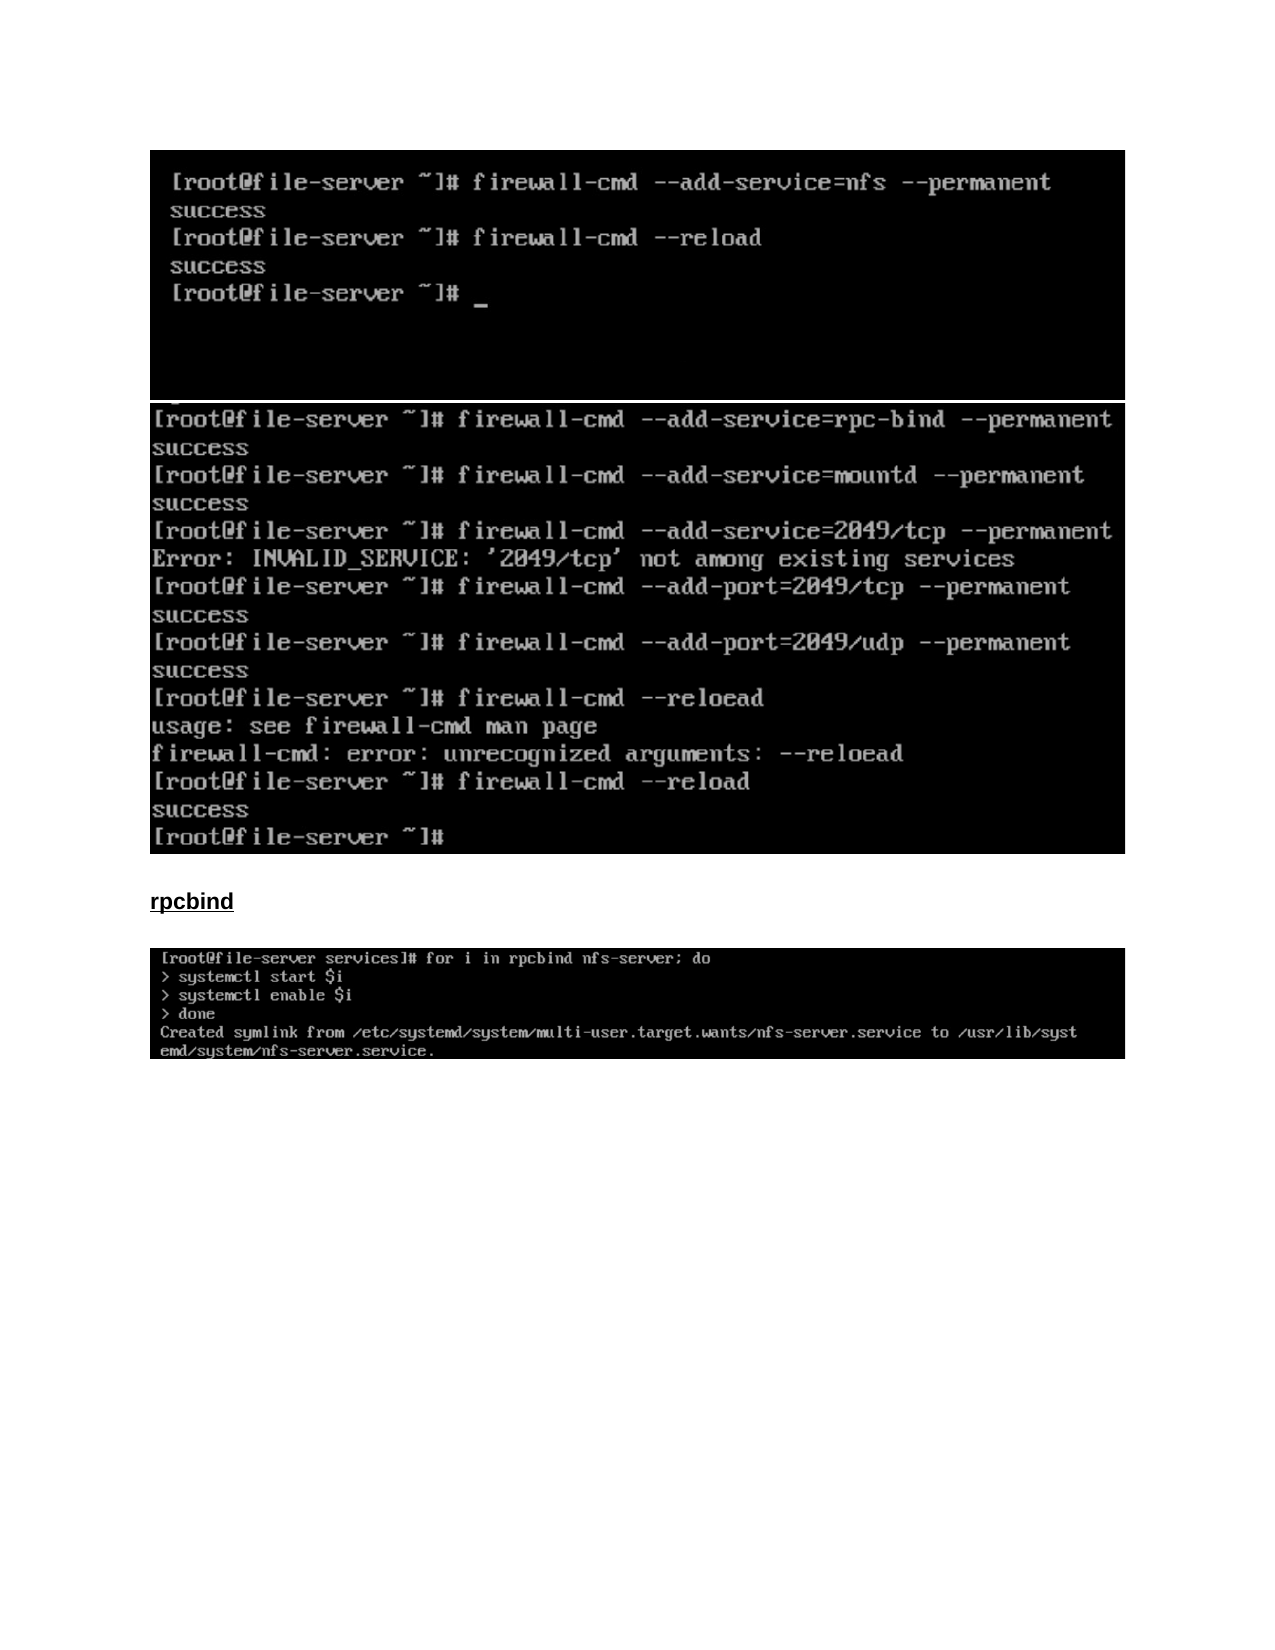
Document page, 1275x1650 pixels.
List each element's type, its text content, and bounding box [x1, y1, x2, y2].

text rpcbind [150, 888, 1125, 914]
picture [150, 150, 1125, 400]
picture [150, 403, 1125, 854]
picture [150, 948, 1125, 1059]
